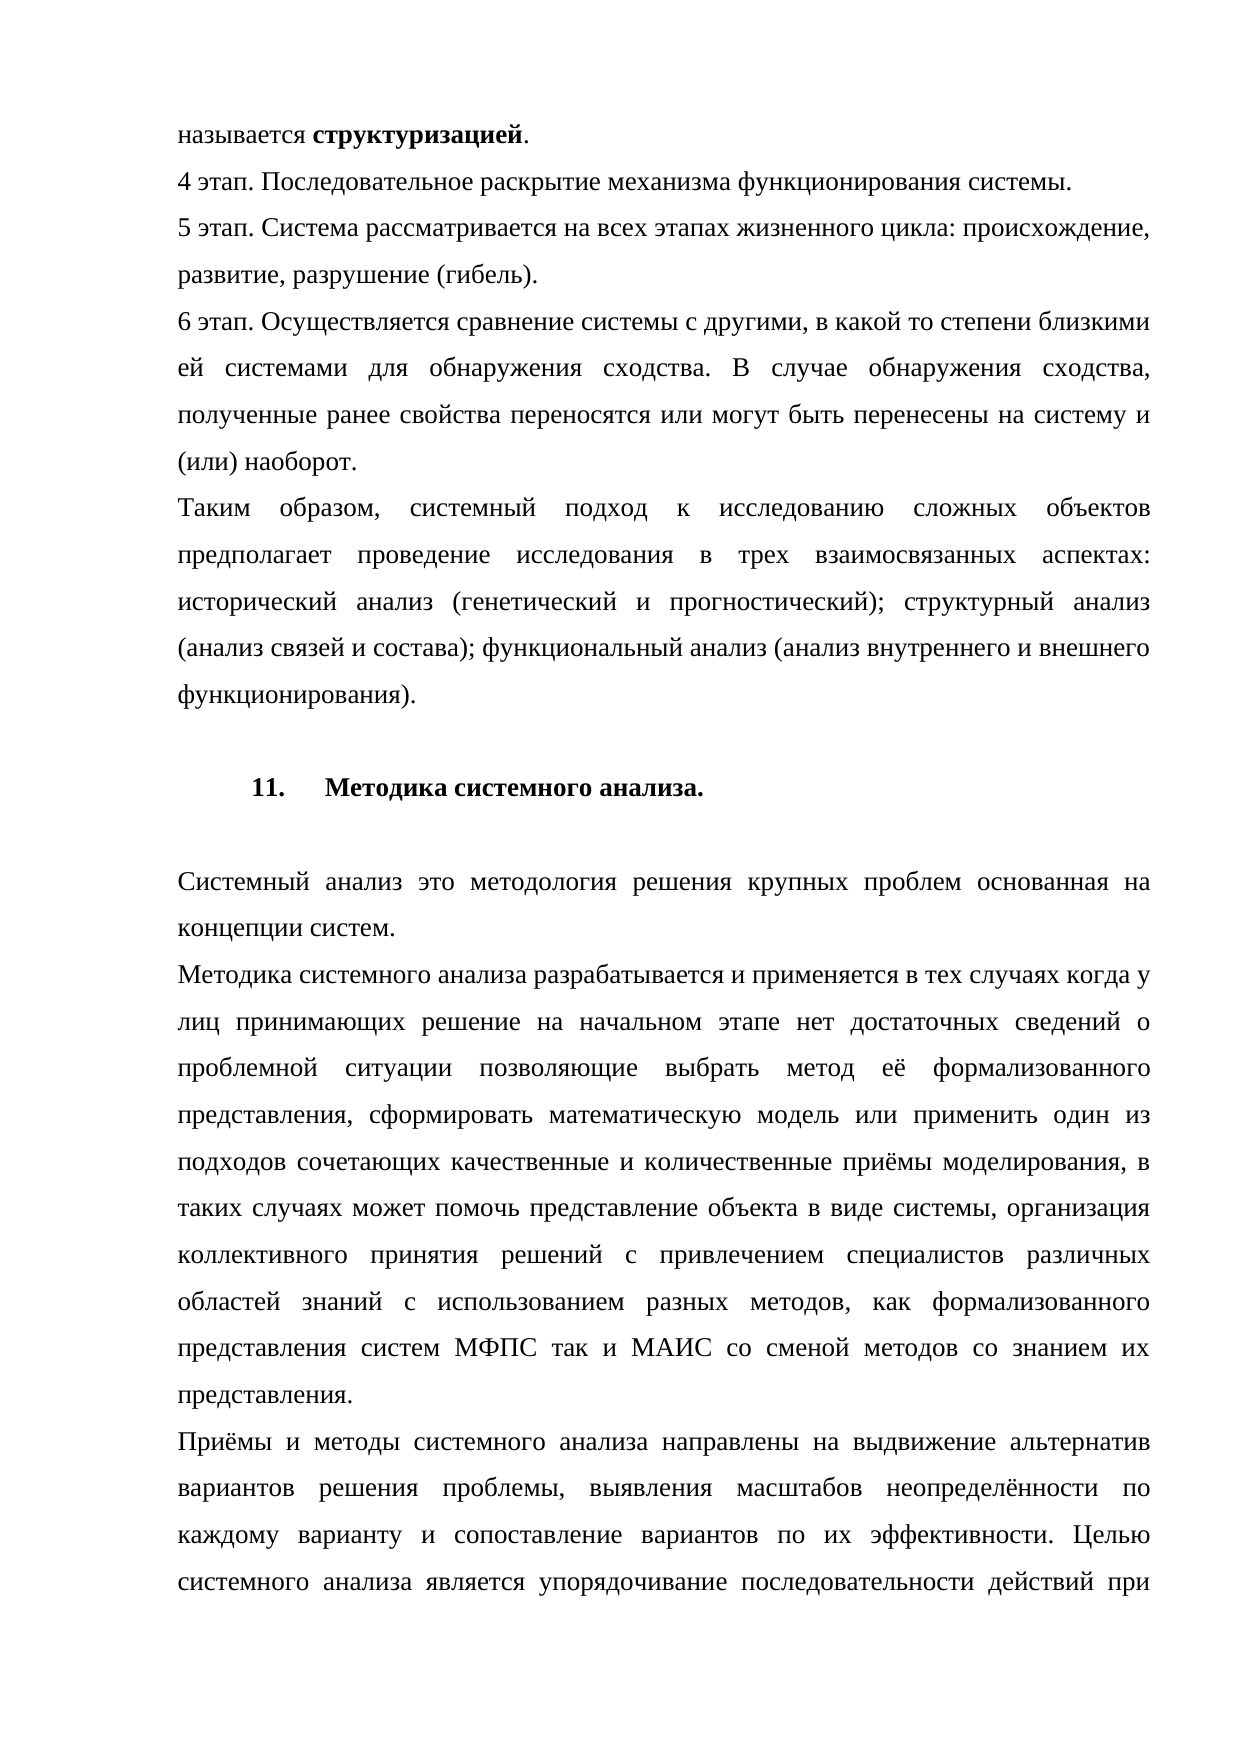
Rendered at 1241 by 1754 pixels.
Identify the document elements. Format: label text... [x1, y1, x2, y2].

text Таким образом, системный подход к исследованию сложных объектов предполагает проведение исследования в трех взаимосвязанных аспектах: исторический анализ (генетический и прогностический); структурный анализ (анализ связей и состава); функциональный анализ (анализ внутреннего и внешнего функционирования). [177, 491, 1152, 709]
list Методика системного анализа. [251, 771, 1152, 803]
text 4 этап. Последовательное раскрытие механизма функционирования системы. [177, 165, 1152, 196]
text Методика системного анализа разрабатывается и применяется в тех случаях когда у лиц принимающих решение на начальном этапе нет достаточных сведений о проблемной ситуации позволяющие выбрать метод её формализованного представления, сформировать математическую модель или применить один из подходов сочетающих качественные и количественные приёмы моделирования, в таких случаях может помочь представление объекта в виде системы, организация коллективного принятия решений с привлечением специалистов различных областей знаний с использованием разных методов, как формализованного представления систем МФПС так и МАИС со сменой методов со знанием их представления. [177, 958, 1152, 1409]
text 5 этап. Система рассматривается на всех этапах жизненного цикла: происхождение, развитие, разрушение (гибель). [177, 211, 1152, 289]
text 6 этап. Осуществляется сравнение системы с другими, в какой то степени близкими ей системами для обнаружения сходства. В случае обнаружения сходства, полученные ранее свойства переносятся или могут быть перенесены на систему и (или) наоборот. [177, 305, 1152, 476]
text Системный анализ это методология решения крупных проблем основанная на концепции систем. [177, 865, 1152, 943]
